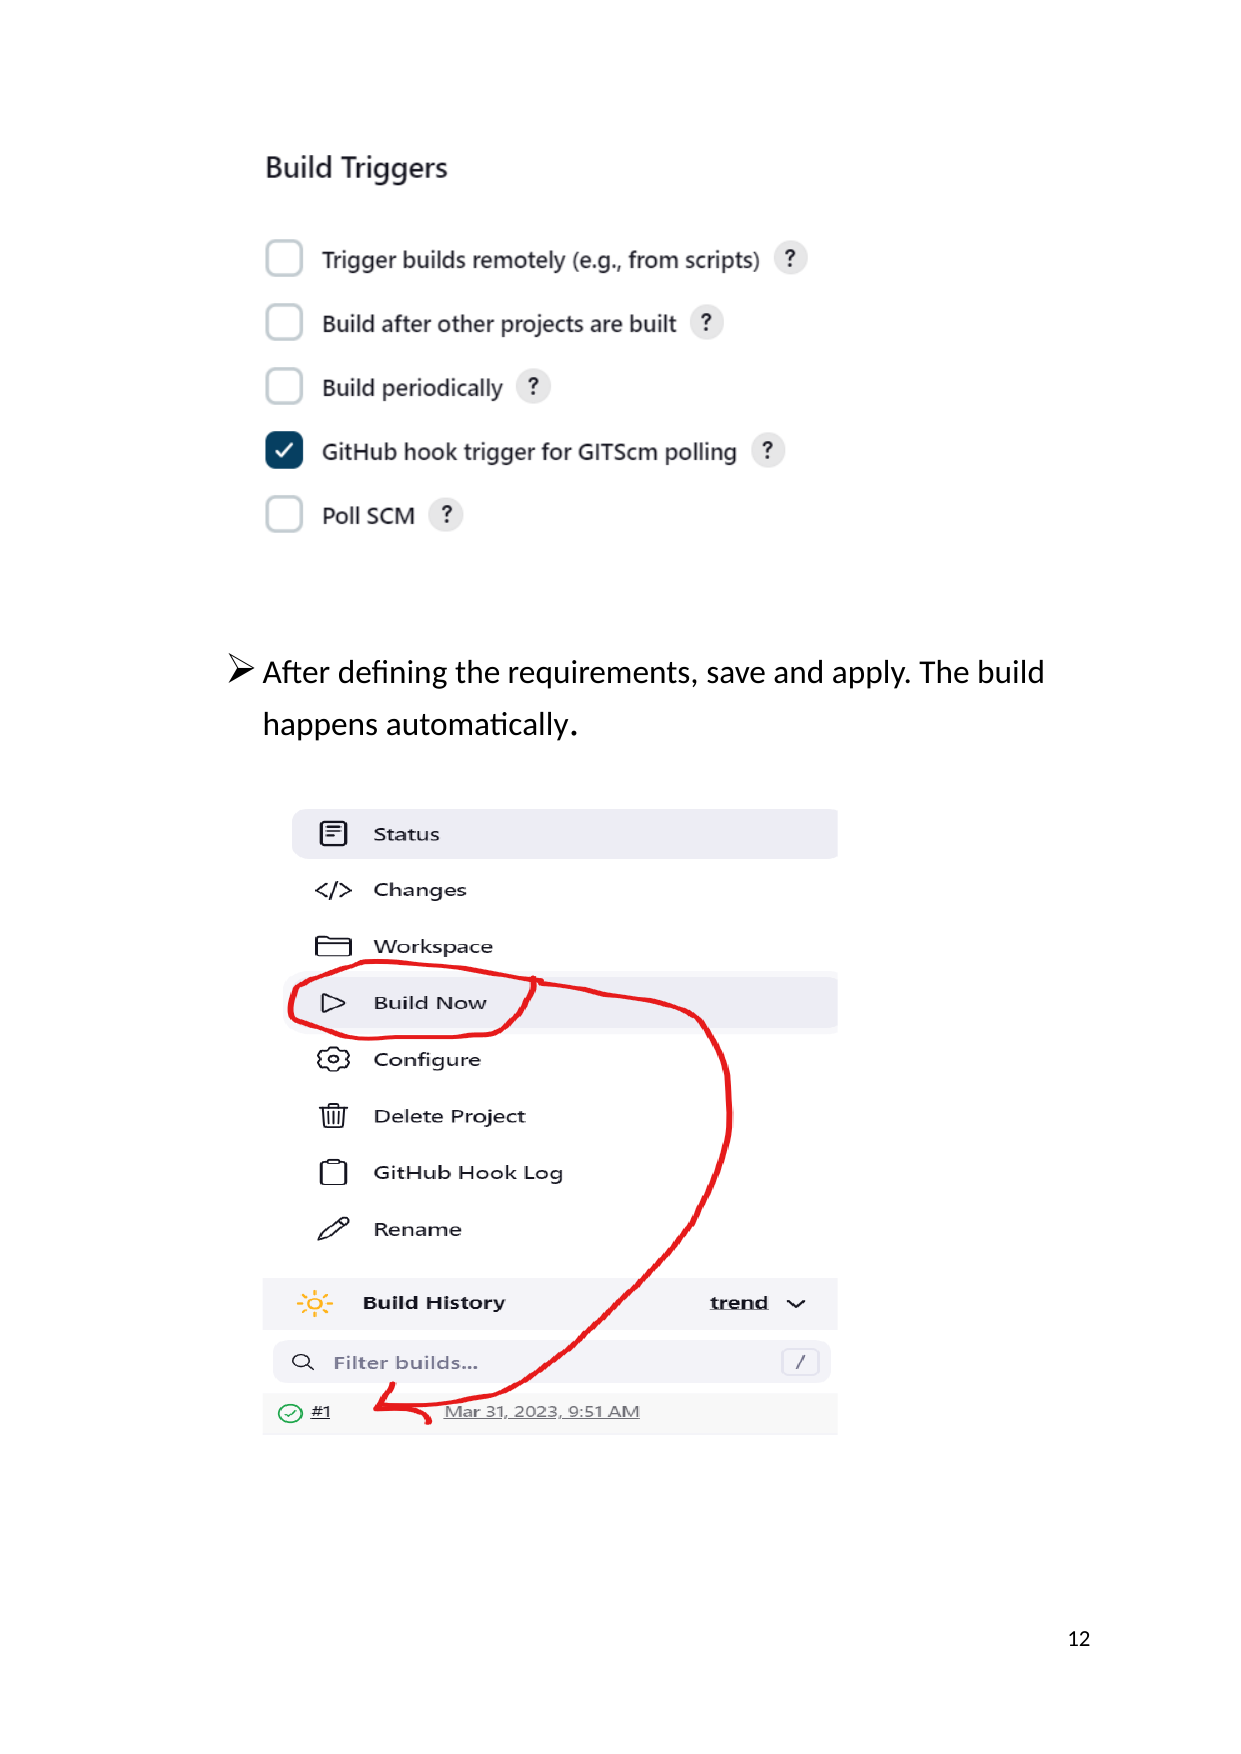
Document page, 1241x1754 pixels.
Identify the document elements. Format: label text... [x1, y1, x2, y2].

picture [218, 150, 997, 563]
list After defining the requirements, save and apply. The build happens automatically. [225, 651, 1090, 744]
picture [262, 800, 838, 1435]
